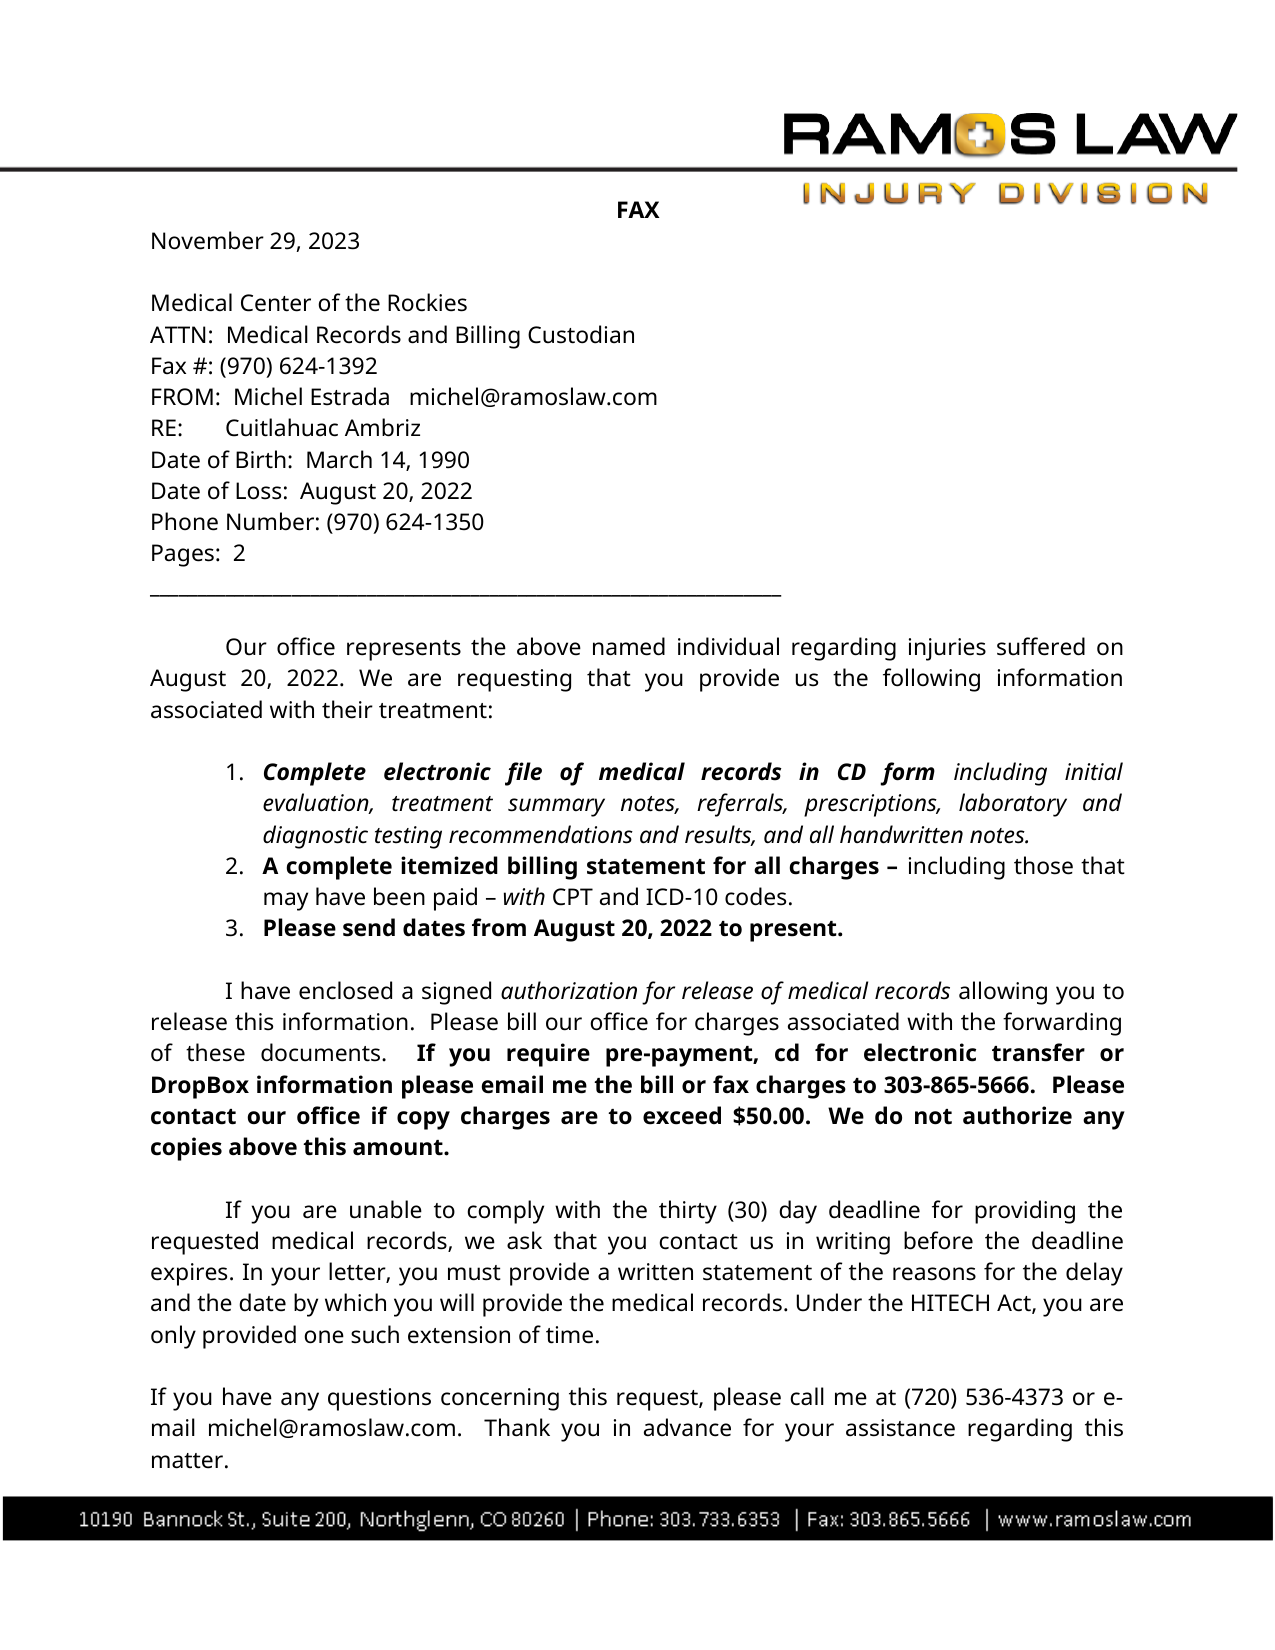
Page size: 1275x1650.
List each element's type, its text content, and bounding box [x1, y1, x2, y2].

text Date of Loss: August 20, 2022 [150, 475, 1125, 506]
text If you are unable to comply with the thirty (30) day deadline for providing the requested medical records, we ask that you contact us in writing before the deadline expires. In your letter, you must provide a written statement of the reasons for the delay and the date by which you will provide the medical records. Under the HITECH Act, you are only provided one such extension of time. [150, 1193, 1125, 1350]
text Fax #: (970) 624-1392 [150, 350, 1125, 381]
text Date of Birth: March 14, 1990 [150, 443, 1125, 475]
text RE: Cuitlahuac Ambriz [150, 412, 1125, 443]
text Medical Center of the Rockies [150, 287, 1125, 318]
text If you have any questions concerning this request, please call me at (720) 536-4373 or e-mail michel@ramoslaw.com. Thank you in advance for your assistance regarding this matter. [150, 1381, 1125, 1475]
picture [0, 112, 1238, 205]
picture [1, 1495, 1273, 1541]
list A complete itemized billing statement for all charges – including those that may have been paid – with CPT and ICD-10 codes. [225, 850, 1125, 912]
list Please send dates from August 20, 2022 to present. [225, 912, 1125, 943]
text Phone Number: (970) 624-1350 [150, 506, 1125, 537]
text ___________________________________________________________________ [150, 568, 1125, 600]
text Our office represents the above named individual regarding injuries suffered on August 20, 2022. We are requesting that you provide us the following information associated with their treatment: [150, 631, 1125, 725]
text ATTN: Medical Records and Billing Custodian [150, 318, 1125, 350]
text FAX [150, 193, 1125, 225]
text FROM: Michel Estrada michel@ramoslaw.com [150, 381, 1125, 412]
text Pages: 2 [150, 537, 1125, 568]
text I have enclosed a signed authorization for release of medical records allowing you to release this information. Please bill our office for charges associated with the forwarding of these documents. If you require pre-payment, cd for electronic transfer or DropBox information please email me the bill or fax charges to 303-865-5666. Please contact our office if copy charges are to exceed $50.00. We do not authorize any copies above this amount. [150, 975, 1125, 1162]
text November 29, 2023 [150, 225, 1125, 256]
list Complete electronic file of medical records in CD form including initial evaluation, treatment summary notes, referrals, prescriptions, laboratory and diagnostic testing recommendations and results, and all handwritten notes. [225, 756, 1125, 850]
